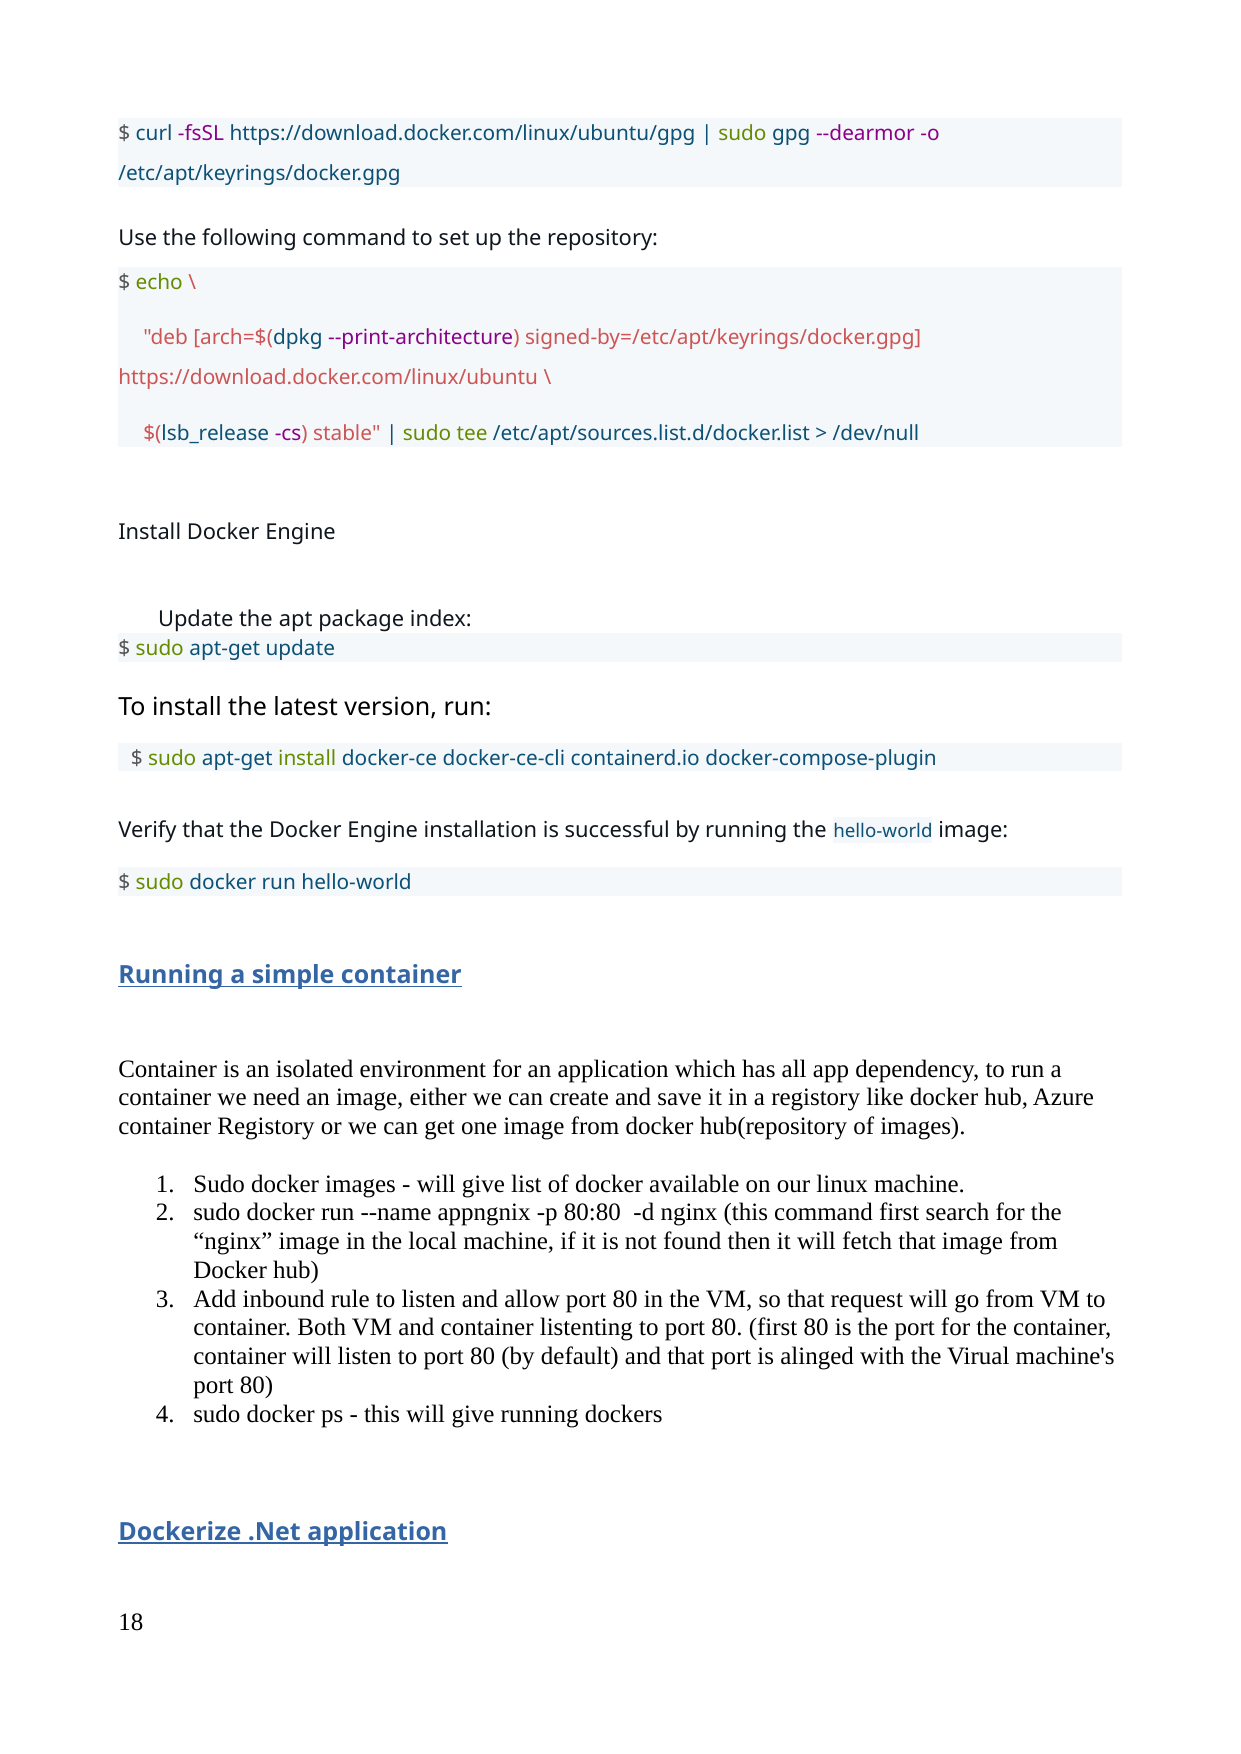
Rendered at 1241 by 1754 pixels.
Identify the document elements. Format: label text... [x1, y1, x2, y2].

list sudo docker ps - this will give running dockers [156, 1399, 1122, 1427]
text $(lsb_release -cs) stable" | sudo tee /etc/apt/sources.list.d/docker.list > /dev/null [118, 418, 1122, 447]
subtitle Update the apt package index: [118, 593, 1122, 633]
text "deb [arch=$(dpkg --print-architecture) signed-by=/etc/apt/keyrings/docker.gpg] https://download.docker.com/linux/ubuntu \ [118, 322, 1122, 391]
text $ echo \ [118, 267, 1122, 295]
text Verify that the Docker Engine installation is successful by running the hello-world image: [118, 806, 1122, 844]
list Add inbound rule to listen and allow port 80 in the VM, so that request will go from VM to container. Both VM and container listenting to port 80. (first 80 is the port for the container, container will listen to port 80 (by default) and that port is alinged with the Virual machine's port 80) [156, 1284, 1122, 1399]
list Sudo docker images - will give list of docker available on our linux machine. [156, 1169, 1122, 1197]
text $ curl -fsSL https://download.docker.com/linux/ubuntu/gpg | sudo gpg --dearmor -o /etc/apt/keyrings/docker.gpg [118, 118, 1122, 187]
text Use the following command to set up the repository: [118, 214, 1122, 251]
subtitle Install Docker Engine [118, 505, 1122, 546]
text Running a simple container [118, 957, 1122, 991]
text Container is an isolated environment for an application which has all app dependency, to run a container we need an image, either we can create and save it in a registory like docker hub, Azure container Registory or we can get one image from docker hub(repository of images). [118, 1054, 1122, 1140]
text $ sudo apt-get update [118, 633, 1122, 662]
text To install the latest version, run: [118, 689, 1122, 723]
list sudo docker run --name appngnix -p 80:80 -d nginx (this command first search for the “nginx” image in the local machine, if it is not found then it will fetch that image from Docker hub) [156, 1197, 1122, 1284]
text Dockerize .Net application [118, 1514, 1122, 1548]
text $ sudo apt-get install docker-ce docker-ce-cli containerd.io docker-compose-plugin [118, 743, 1122, 771]
text $ sudo docker run hello-world [118, 867, 1122, 896]
